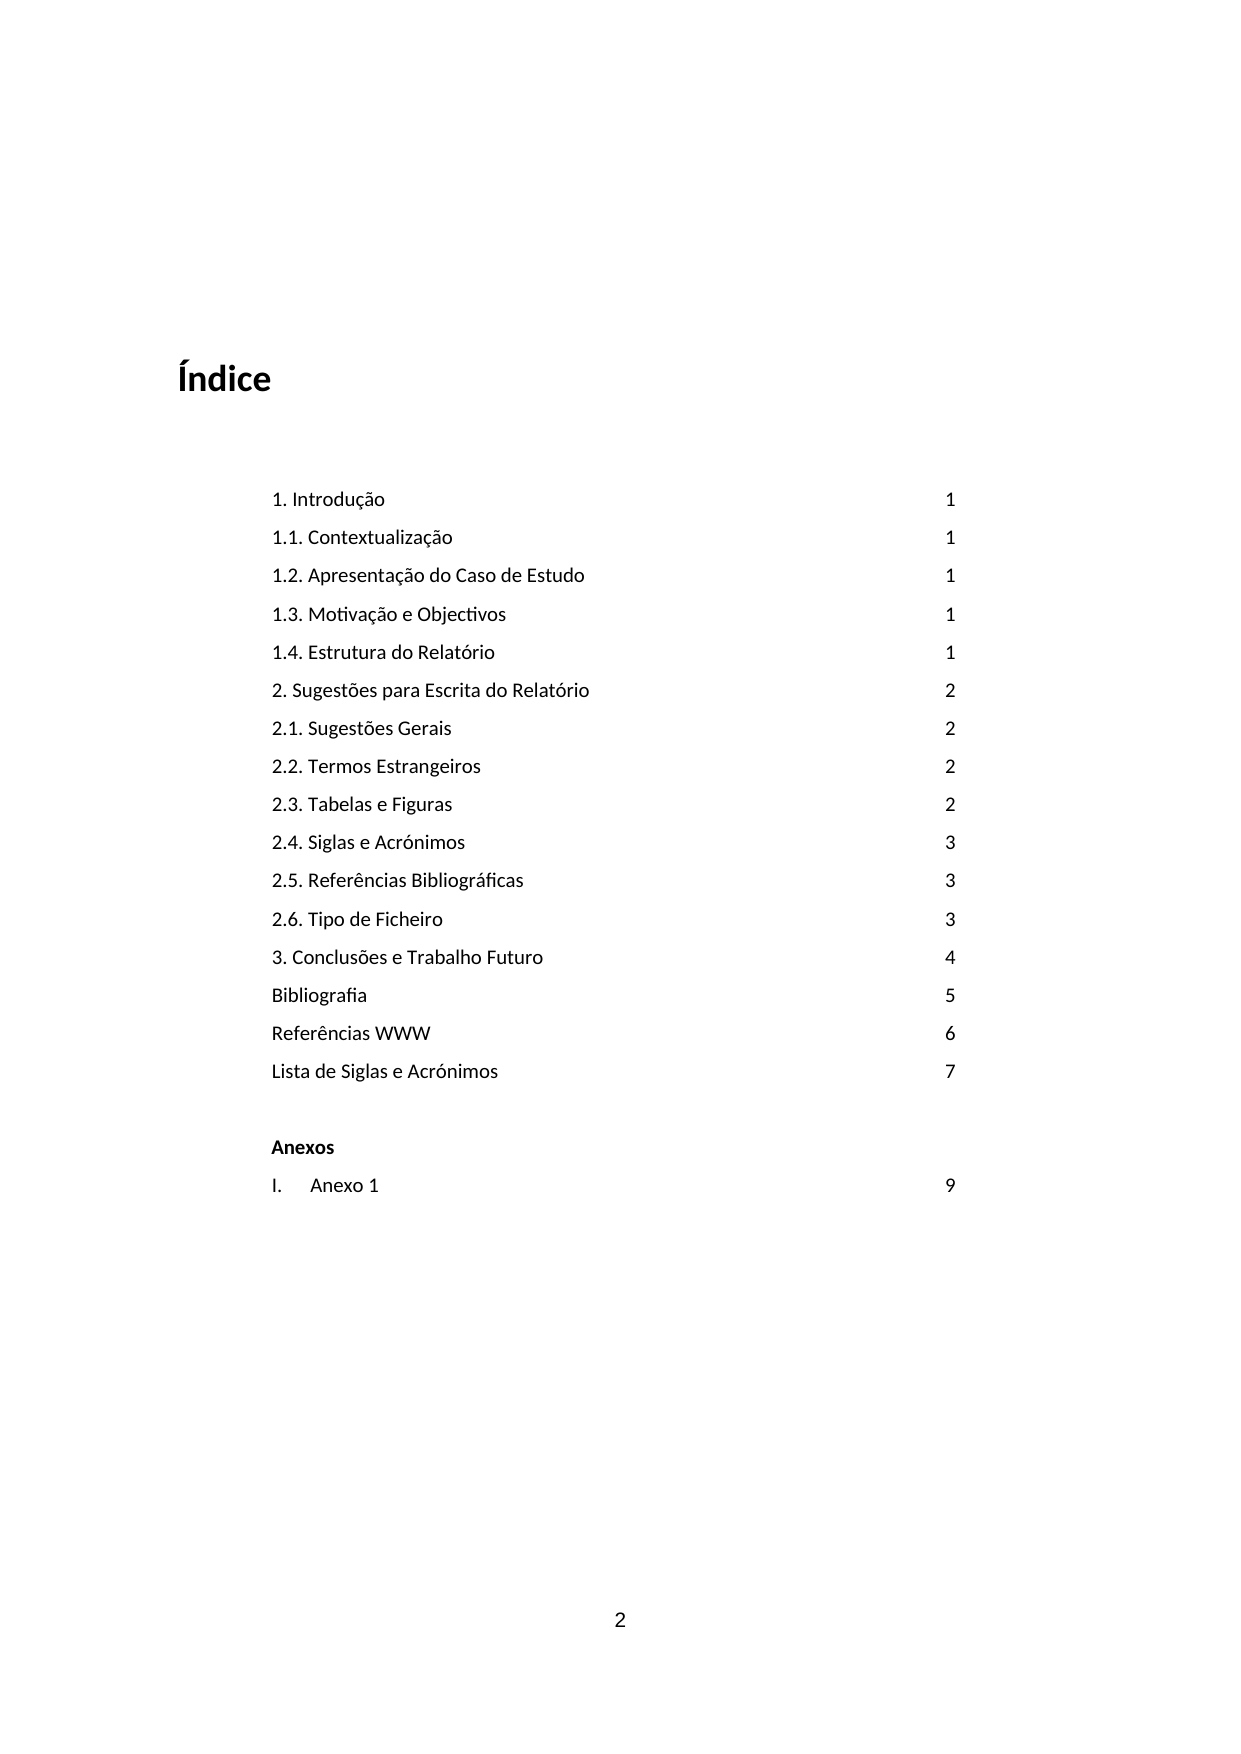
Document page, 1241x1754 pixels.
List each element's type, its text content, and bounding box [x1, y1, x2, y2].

text Anexos [271, 1134, 1063, 1160]
subtitle Índice [177, 354, 1063, 400]
